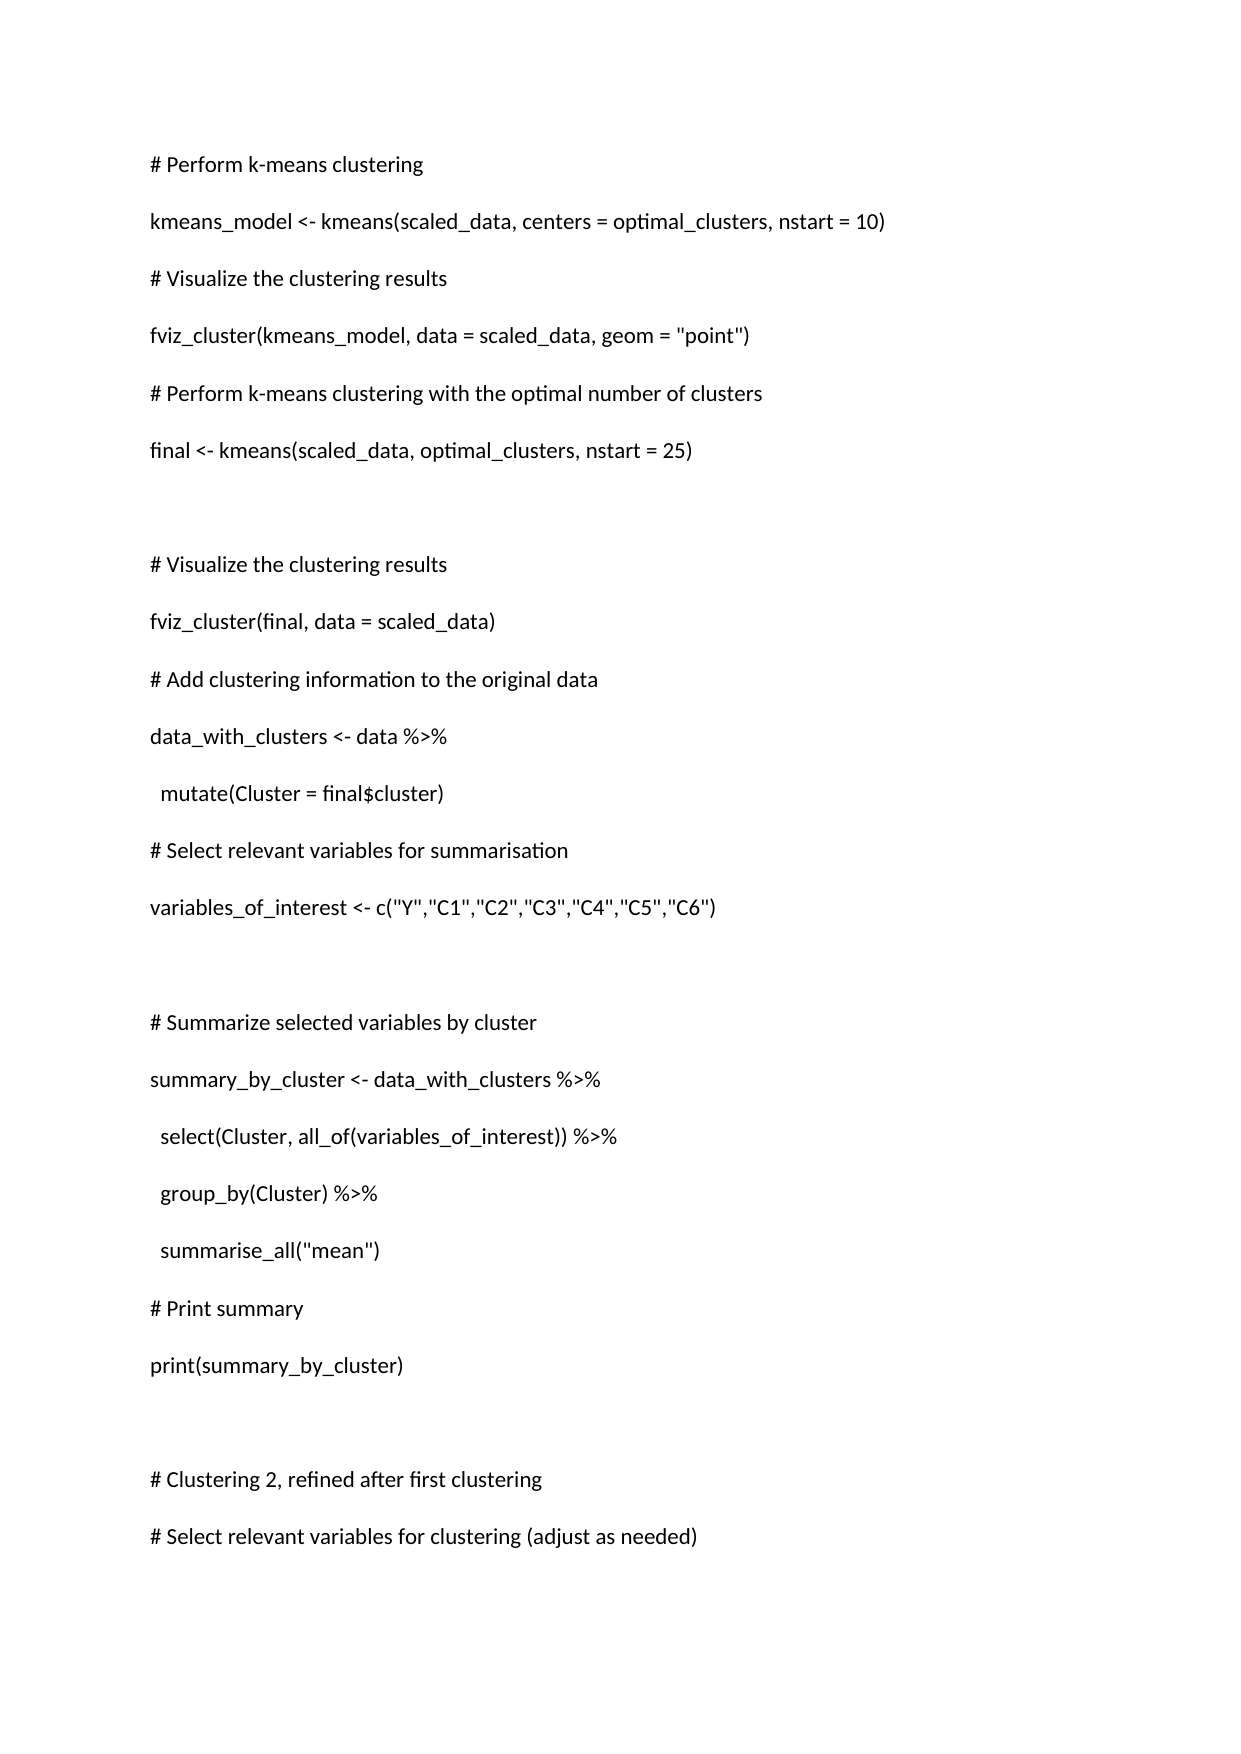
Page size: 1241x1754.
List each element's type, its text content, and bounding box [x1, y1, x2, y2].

text # Select relevant variables for clustering (adjust as needed) [150, 1522, 1090, 1551]
text # Print summary [150, 1294, 1090, 1322]
text # Visualize the clustering results [150, 264, 1090, 292]
text # Perform k-means clustering with the optimal number of clusters [150, 379, 1090, 407]
text summarise_all("mean") [150, 1237, 1090, 1264]
text fviz_cluster(final, data = scaled_data) [150, 607, 1090, 636]
text mutate(Cluster = final$cluster) [150, 779, 1090, 807]
text kmeans_model <- kmeans(scaled_data, centers = optimal_clusters, nstart = 10) [150, 207, 1090, 235]
text summary_by_cluster <- data_with_clusters %>% [150, 1065, 1090, 1093]
text # Perform k-means clustering [150, 150, 1090, 178]
text variables_of_interest <- c("Y","C1","C2","C3","C4","C5","C6") [150, 893, 1090, 921]
text # Summarize selected variables by cluster [150, 1008, 1090, 1036]
text final <- kmeans(scaled_data, optimal_clusters, nstart = 25) [150, 436, 1090, 464]
text data_with_clusters <- data %>% [150, 722, 1090, 750]
text # Select relevant variables for summarisation [150, 836, 1090, 864]
text # Add clustering information to the original data [150, 665, 1090, 693]
text print(summary_by_cluster) [150, 1351, 1090, 1379]
text select(Cluster, all_of(variables_of_interest)) %>% [150, 1122, 1090, 1150]
text fviz_cluster(kmeans_model, data = scaled_data, geom = "point") [150, 322, 1090, 349]
text # Clustering 2, refined after first clustering [150, 1465, 1090, 1493]
text # Visualize the clustering results [150, 550, 1090, 578]
text group_by(Cluster) %>% [150, 1179, 1090, 1207]
